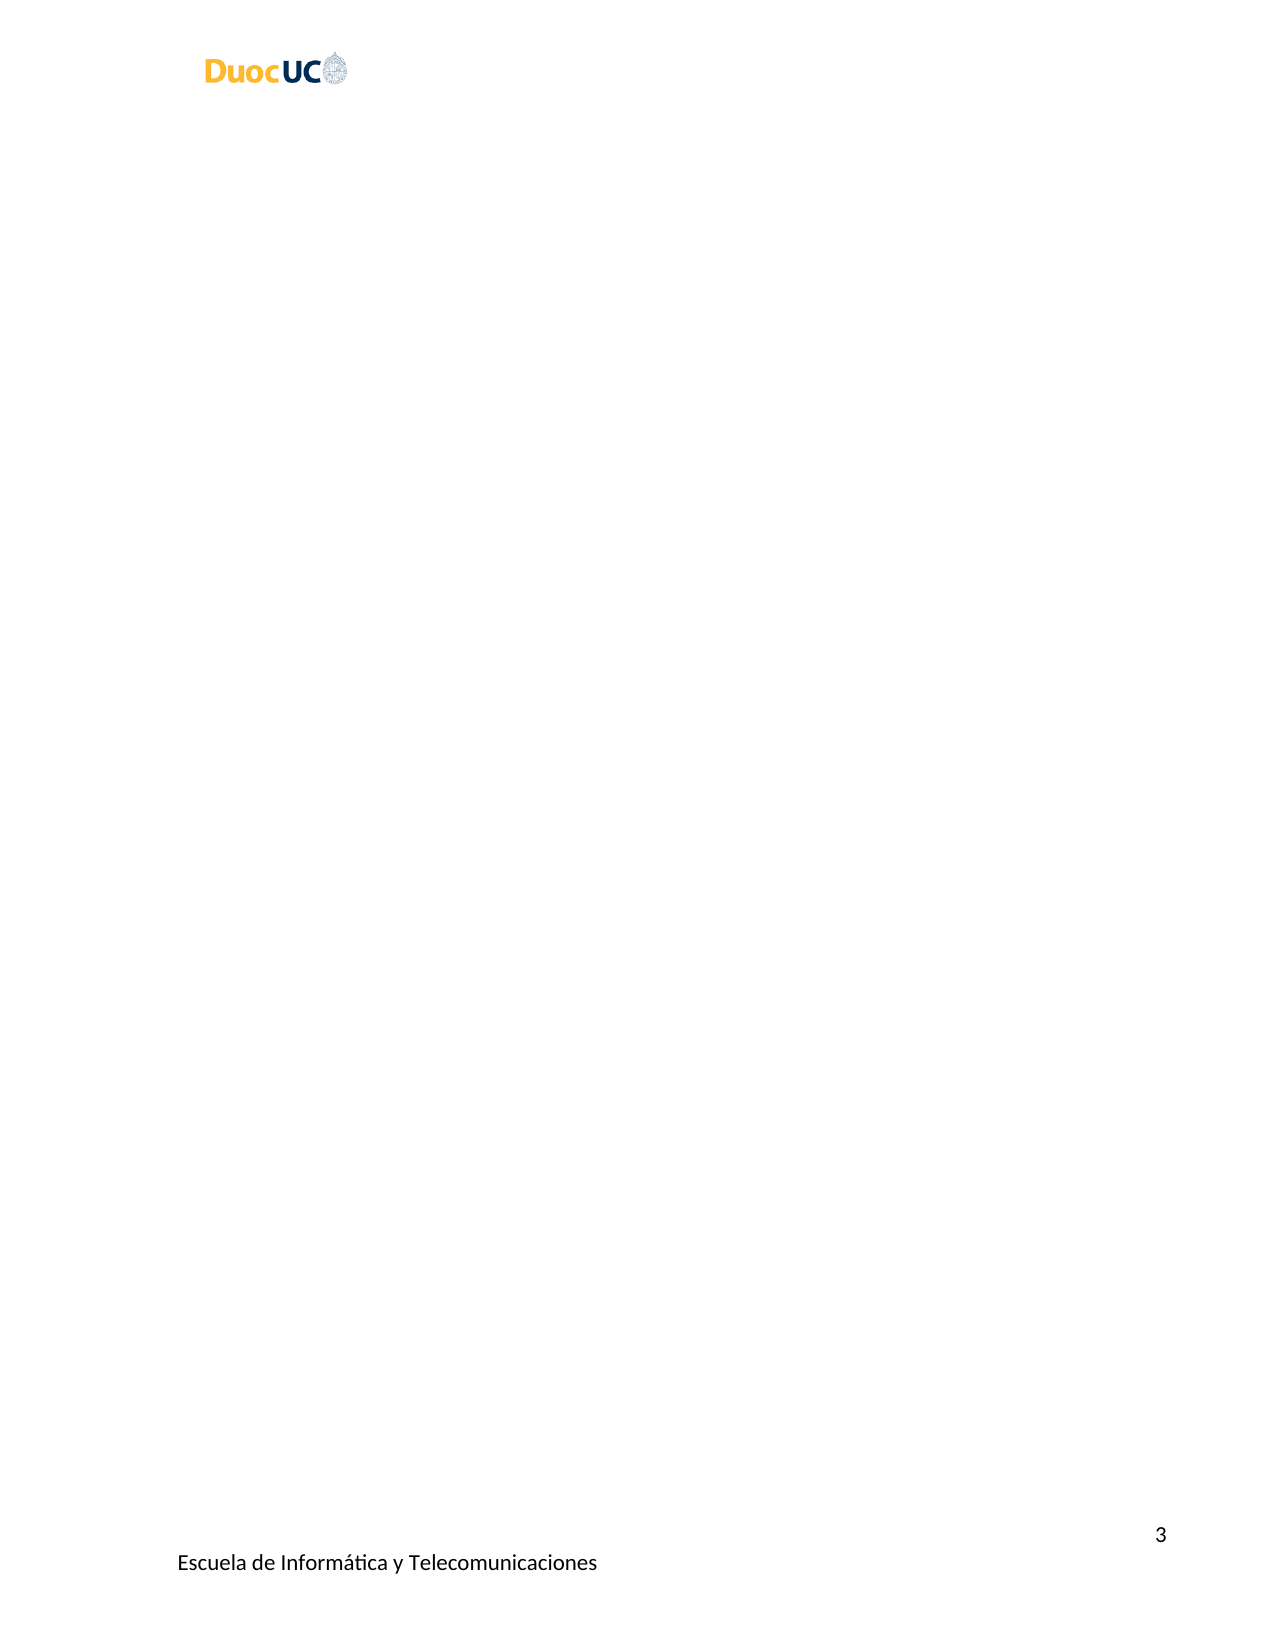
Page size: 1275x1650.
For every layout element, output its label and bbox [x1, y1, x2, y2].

picture [198, 48, 352, 87]
